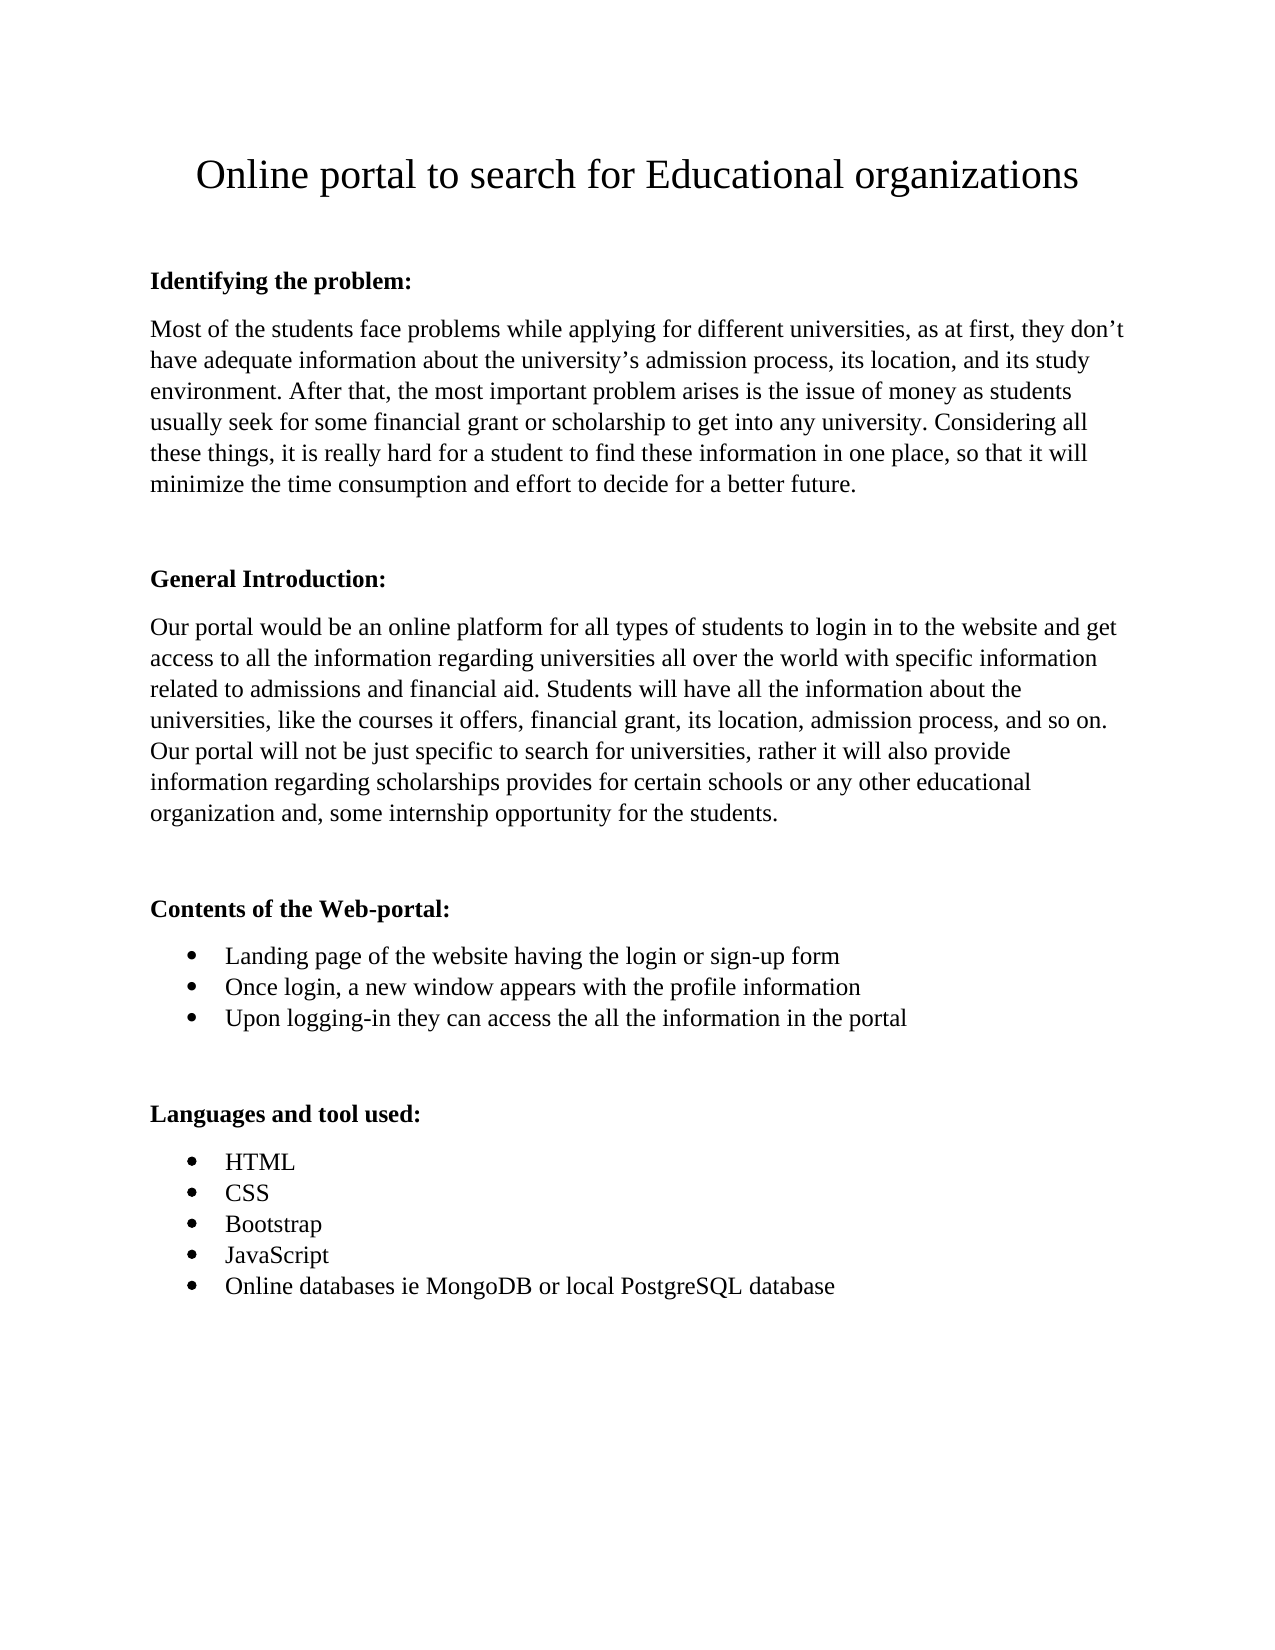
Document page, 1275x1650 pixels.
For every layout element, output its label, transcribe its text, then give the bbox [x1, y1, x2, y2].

list JavaScript [187, 1240, 1125, 1268]
text General Introduction: [150, 564, 1125, 593]
list Once login, a new window appears with the profile information [187, 972, 1125, 1001]
text Online portal to search for Educational organizations [150, 150, 1125, 198]
list Online databases ie MongoDB or local PostgreSQL database [187, 1271, 1125, 1299]
text Languages and tool used: [150, 1099, 1125, 1128]
text Contents of the Web-portal: [150, 894, 1125, 922]
list HTML [187, 1147, 1125, 1175]
text Our portal would be an online platform for all types of students to login in to the website and get access to all the information regarding universities all over the world with specific information related to admissions and financial aid. Students will have all the information about the universities, like the courses it offers, financial grant, its location, admission process, and so on. Our portal will not be just specific to search for universities, rather it will also provide information regarding scholarships provides for certain schools or any other educational organization and, some internship opportunity for the students. [150, 612, 1125, 827]
text Identifying the problem: [150, 266, 1125, 295]
list Upon logging-in they can access the all the information in the portal [187, 1003, 1125, 1032]
list Bootstrap [187, 1209, 1125, 1237]
list CSS [187, 1178, 1125, 1206]
list Landing page of the website having the login or sign-up form [187, 941, 1125, 970]
text Most of the students face problems while applying for different universities, as at first, they don’t have adequate information about the university’s admission process, its location, and its study environment. After that, the most important problem arises is the issue of money as students usually seek for some financial grant or scholarship to get into any university. Considering all these things, it is really hard for a student to find these information in one place, so that it will minimize the time consumption and effort to decide for a better future. [150, 314, 1125, 498]
